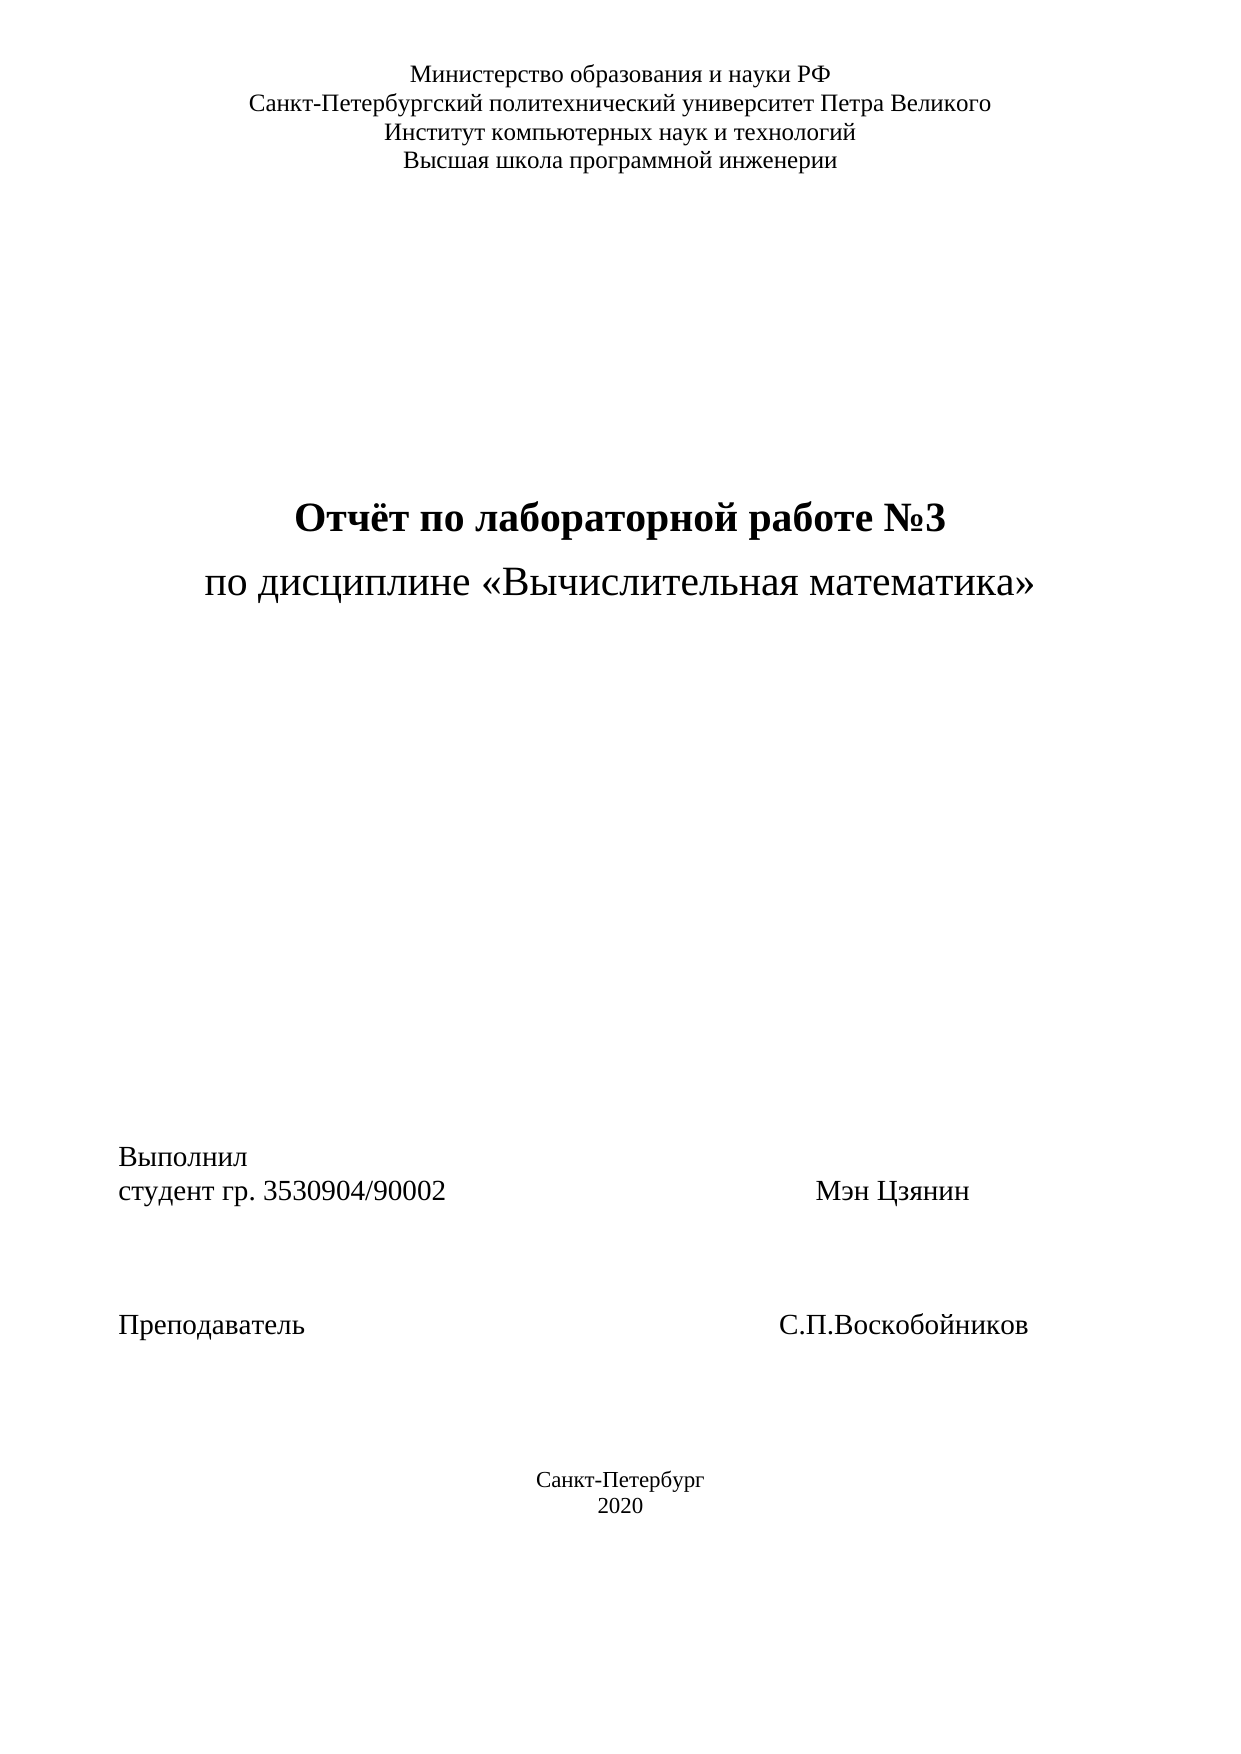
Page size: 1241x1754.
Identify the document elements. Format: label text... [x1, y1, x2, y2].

text Отчёт по лабораторной работе №3 [59, 492, 1181, 540]
text Институт компьютерных наук и технологий [59, 117, 1181, 145]
text Высшая школа программной инженерии [59, 145, 1181, 174]
text Санкт-Петербургский политехнический университет Петра Великого [59, 88, 1181, 117]
text Министерство образования и науки РФ [59, 59, 1181, 88]
list студент гр. 3530904/90002 Мэн Цзянин [118, 1173, 1181, 1207]
list Санкт-Петербург [59, 1466, 1181, 1492]
list по дисциплине «Вычислительная математика» [59, 557, 1181, 604]
list Выполнил [118, 1139, 1181, 1173]
list Преподаватель С.П.Воскобойников [118, 1307, 1181, 1341]
list 2020 [59, 1492, 1181, 1518]
